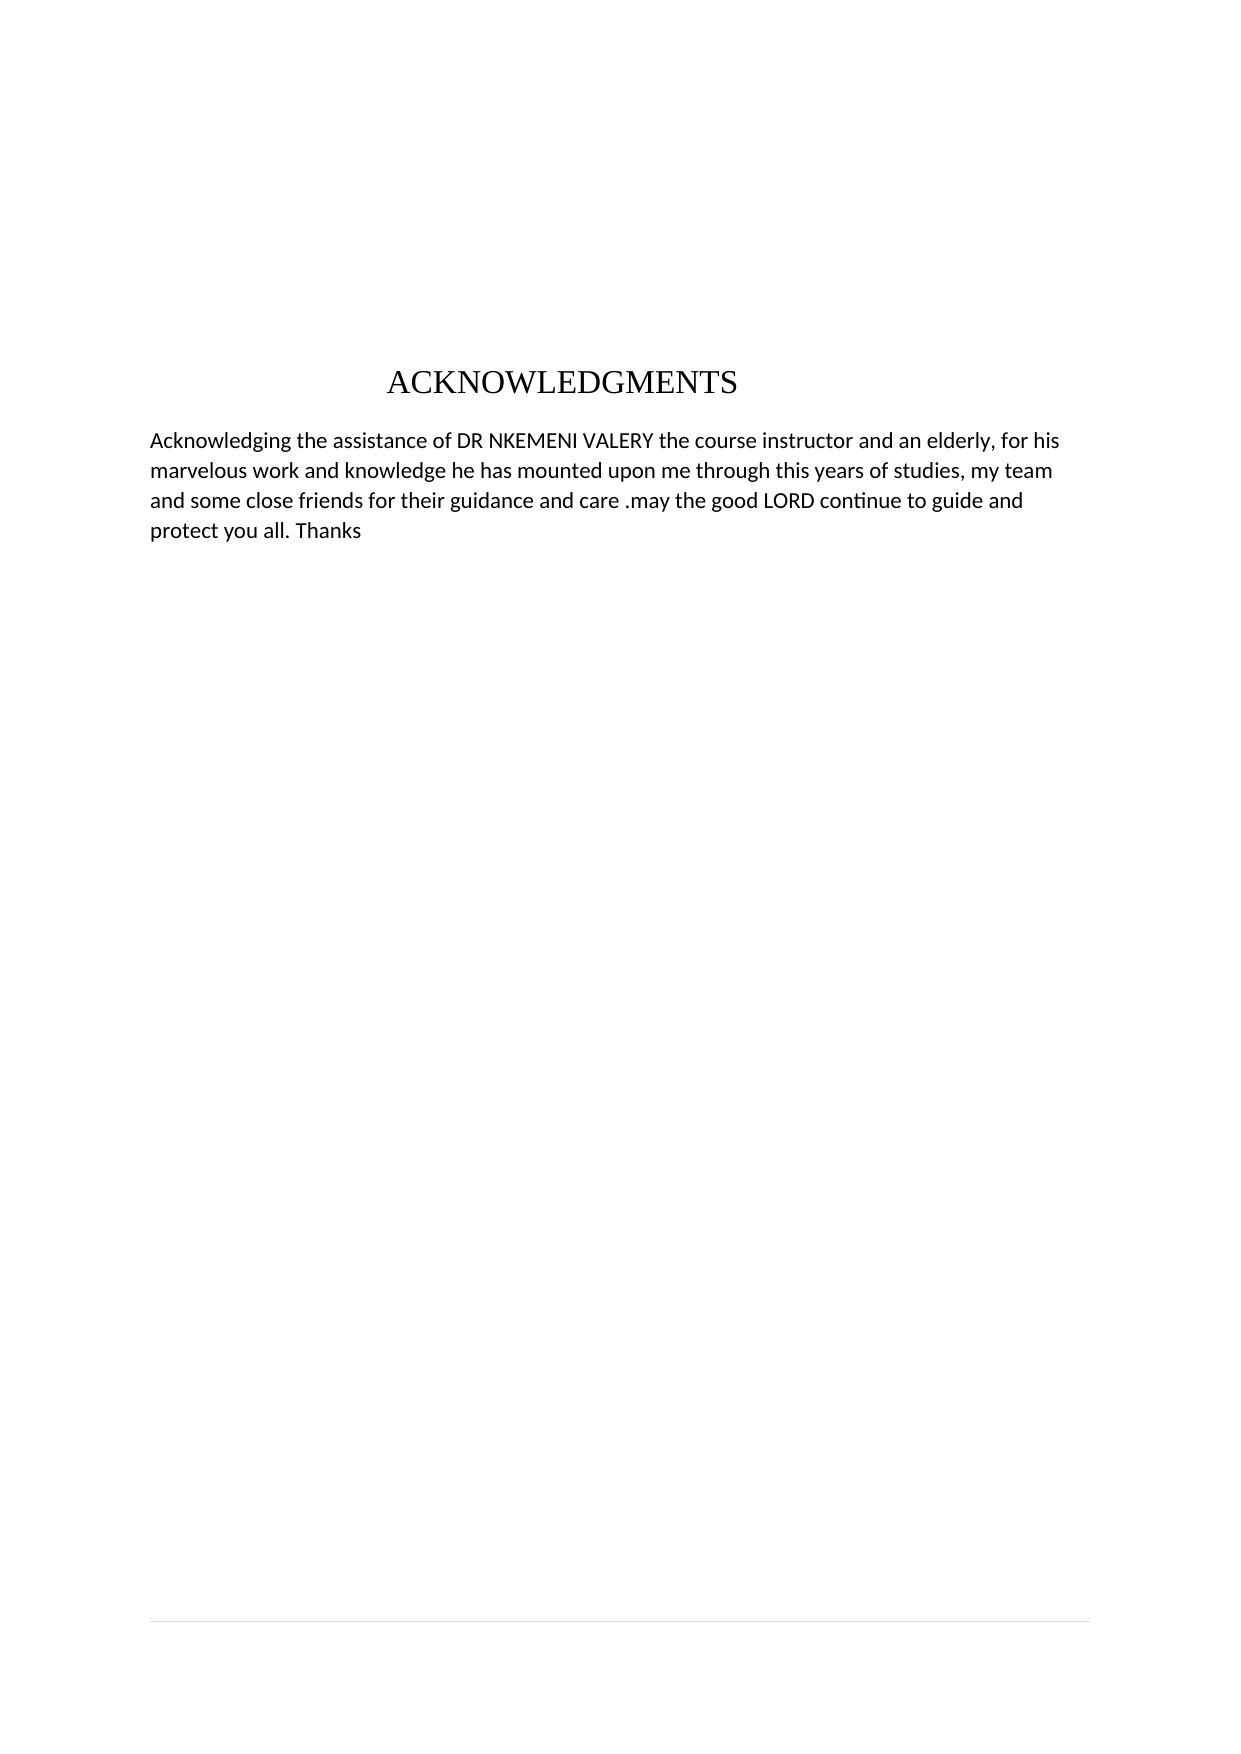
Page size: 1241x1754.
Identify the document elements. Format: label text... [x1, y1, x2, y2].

text Acknowledging the assistance of DR NKEMENI VALERY the course instructor and an elderly, for his marvelous work and knowledge he has mounted upon me through this years of studies, my team and some close friends for their guidance and care .may the good LORD continue to guide and protect you all. Thanks [150, 426, 1090, 545]
text ACKNOWLEDGMENTS [111, 362, 1051, 400]
